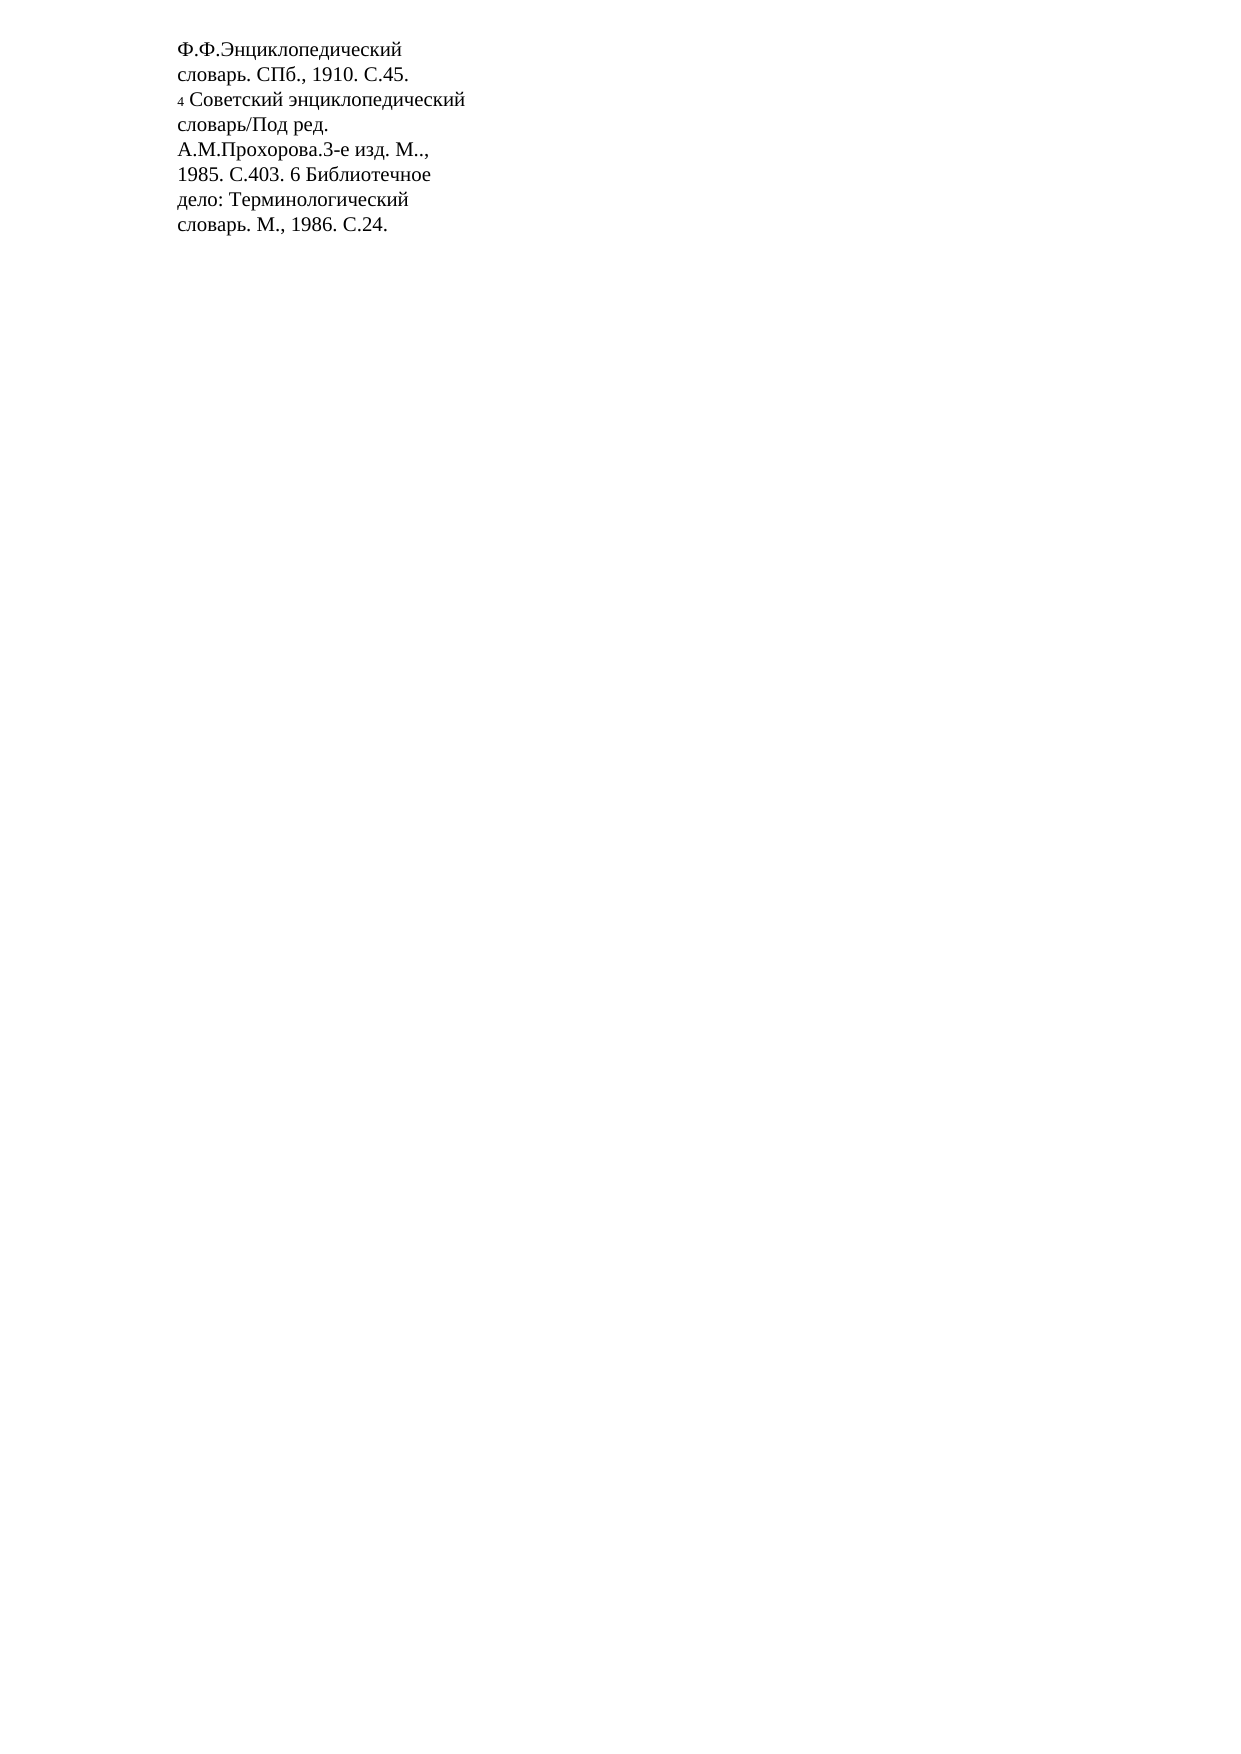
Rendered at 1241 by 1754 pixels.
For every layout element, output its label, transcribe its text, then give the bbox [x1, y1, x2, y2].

text 2 Даль В.И. Толковый словарь русского языка. Современное написание. М., 2007. С.62. 3 Павленков Ф.Ф.Энциклопедический словарь. СПб., 1910. С.45. [177, 37, 439, 86]
text 4 Советский энциклопедический словарь/Под ред. А.М.Прохорова.3-е изд. М.., 1985. С.403. 6 Библиотечное дело: Терминологический словарь. М., 1986. С.24. [177, 87, 469, 236]
